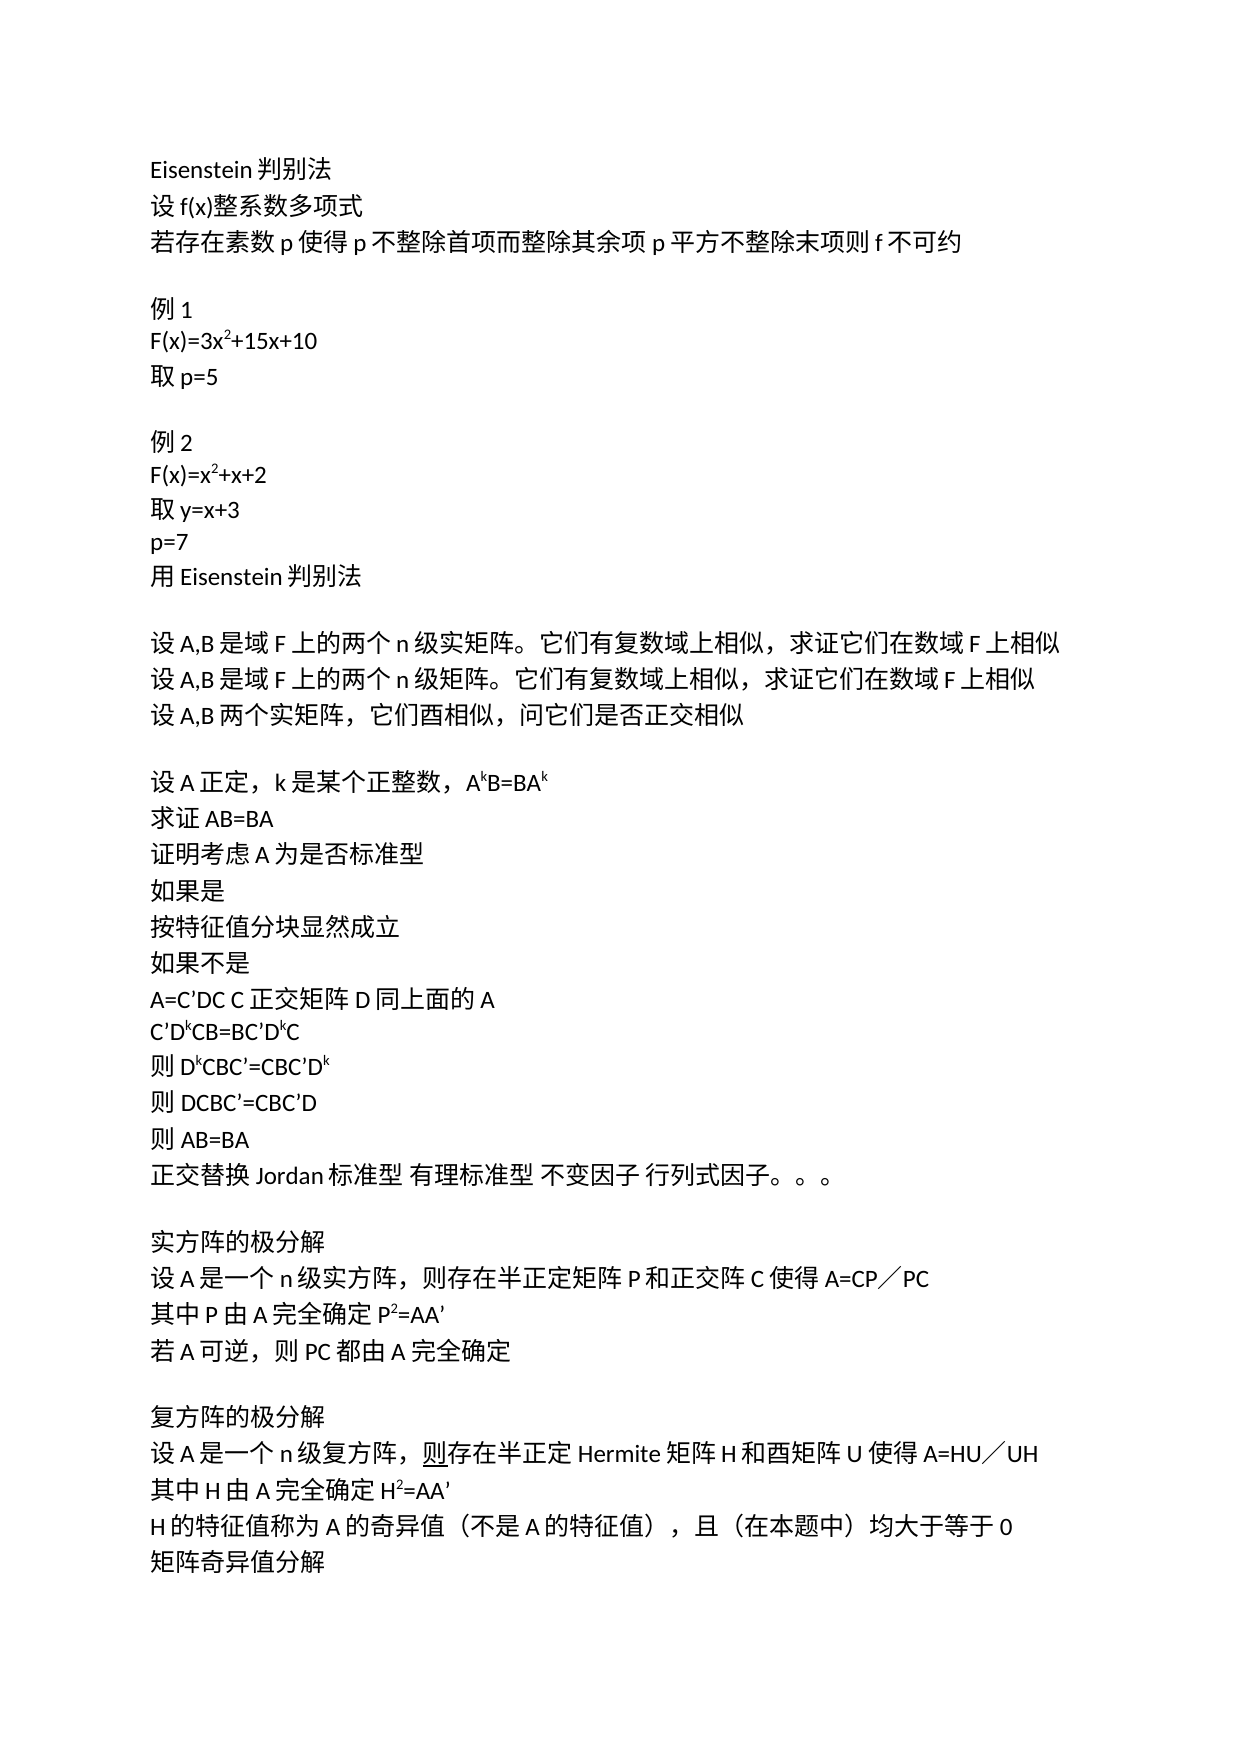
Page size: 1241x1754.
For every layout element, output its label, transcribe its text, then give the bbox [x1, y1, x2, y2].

text 设A是一个n级复方阵，则存在半正定Hermite矩阵H和酉矩阵U 使得A=HU／UH [150, 1434, 1090, 1470]
text 例1 [150, 289, 1090, 326]
text C’DkCB=BC’DkC [150, 1016, 1090, 1047]
text 矩阵奇异值分解 [150, 1543, 1090, 1579]
text Eisenstein判别法 [150, 150, 1090, 186]
text 如果不是 [150, 944, 1090, 980]
text 设A正定，k是某个正整数，AkB=BAk [150, 762, 1090, 799]
text 设A,B是域F上的两个n级矩阵。它们有复数域上相似，求证它们在数域F上相似 [150, 659, 1090, 696]
text 则 DCBC’=CBC’D [150, 1083, 1090, 1119]
text A=C’DC C正交矩阵 D同上面的A [150, 980, 1090, 1016]
text 设A是一个n级实方阵，则存在半正定矩阵P和正交阵C 使得A=CP／PC [150, 1258, 1090, 1295]
text 复方阵的极分解 [150, 1398, 1090, 1434]
text 其中P由A完全确定P2=AA’ [150, 1295, 1090, 1331]
text 设f(x)整系数多项式 [150, 186, 1090, 222]
text 例2 [150, 423, 1090, 459]
text 按特征值分块显然成立 [150, 907, 1090, 944]
text 实方阵的极分解 [150, 1222, 1090, 1258]
text 如果是 [150, 871, 1090, 907]
text 取y=x+3 [150, 489, 1090, 526]
text 则DkCBC’=CBC’Dk [150, 1047, 1090, 1083]
text F(x)=x2+x+2 [150, 459, 1090, 489]
text 其中H由A完全确定H2=AA’ [150, 1470, 1090, 1506]
text 若存在素数p使得p不整除首项而整除其余项 p平方不整除末项则f不可约 [150, 222, 1090, 259]
text 求证AB=BA [150, 799, 1090, 835]
text 取p=5 [150, 356, 1090, 392]
text 正交替换 Jordan标准型 有理标准型 不变因子 行列式因子。。。 [150, 1155, 1090, 1192]
text F(x)=3x2+15x+10 [150, 326, 1090, 356]
text 则 AB=BA [150, 1119, 1090, 1155]
text 设A,B是域F上的两个n级实矩阵。它们有复数域上相似，求证它们在数域F上相似 [150, 623, 1090, 659]
text H的特征值称为A的奇异值（不是A的特征值），且（在本题中）均大于等于0 [150, 1506, 1090, 1543]
text 设A,B两个实矩阵，它们酉相似，问它们是否正交相似 [150, 696, 1090, 732]
text 证明考虑A为是否标准型 [150, 835, 1090, 871]
text 若A可逆，则PC都由A 完全确定 [150, 1331, 1090, 1367]
text 用Eisenstein判别法 [150, 556, 1090, 593]
text p=7 [150, 526, 1090, 556]
